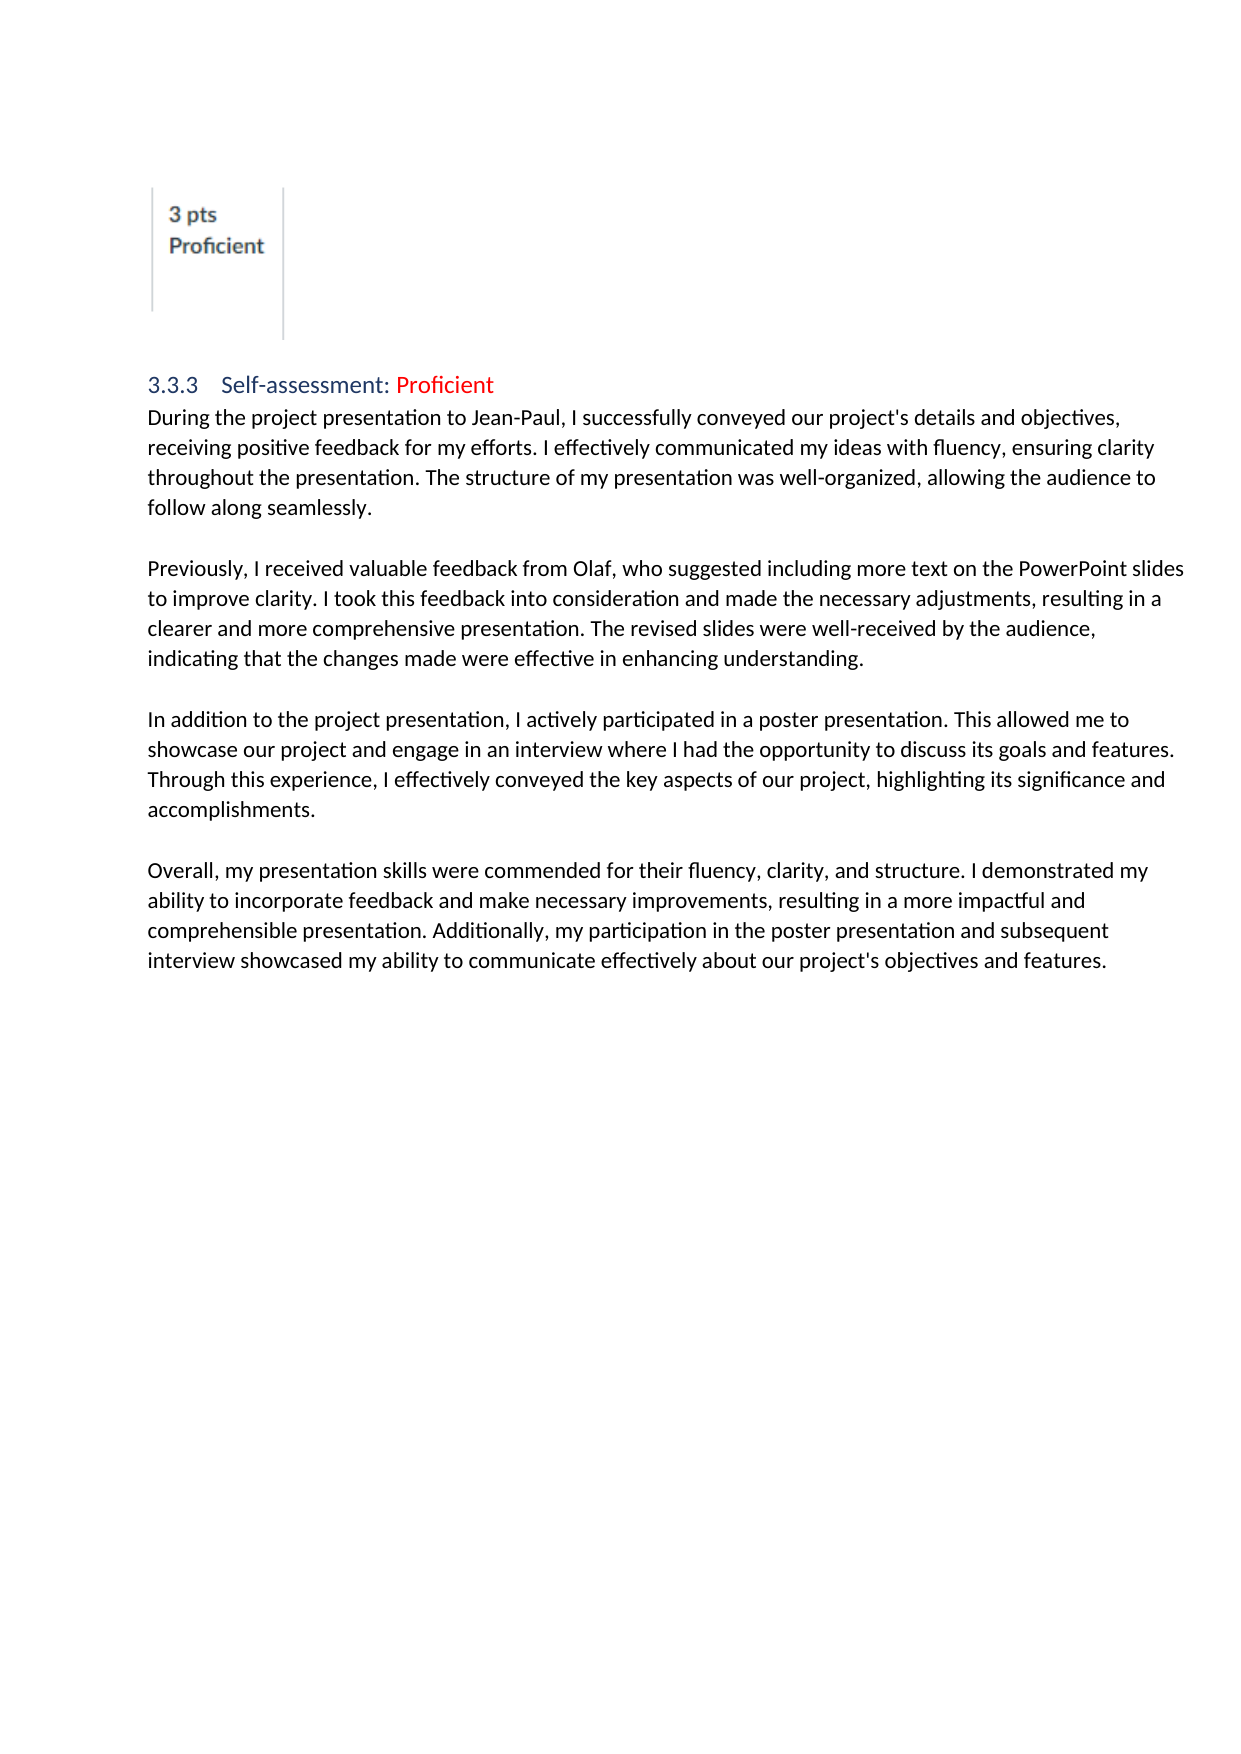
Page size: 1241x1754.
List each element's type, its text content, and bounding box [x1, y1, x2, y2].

subtitle Self-assessment: Proficient [147, 370, 1191, 400]
text Previously, I received valuable feedback from Olaf, who suggested including more text on the PowerPoint slides to improve clarity. I took this feedback into consideration and made the necessary adjustments, resulting in a clearer and more comprehensive presentation. The revised slides were well-received by the audience, indicating that the changes made were effective in enhancing understanding. [147, 554, 1191, 672]
text In addition to the project presentation, I actively participated in a poster presentation. This allowed me to showcase our project and engage in an interview where I had the opportunity to discuss its goals and features. Through this experience, I effectively conveyed the key aspects of our project, highlighting its significance and accomplishments. [147, 705, 1191, 823]
picture [147, 180, 289, 340]
text Overall, my presentation skills were commended for their fluency, clarity, and structure. I demonstrated my ability to incorporate feedback and make necessary improvements, resulting in a more impactful and comprehensible presentation. Additionally, my participation in the poster presentation and subsequent interview showcased my ability to communicate effectively about our project's objectives and features. [147, 856, 1191, 974]
text During the project presentation to Jean-Paul, I successfully conveyed our project's details and objectives, receiving positive feedback for my efforts. I effectively communicated my ideas with fluency, ensuring clarity throughout the presentation. The structure of my presentation was well-organized, allowing the audience to follow along seamlessly. [147, 403, 1191, 521]
